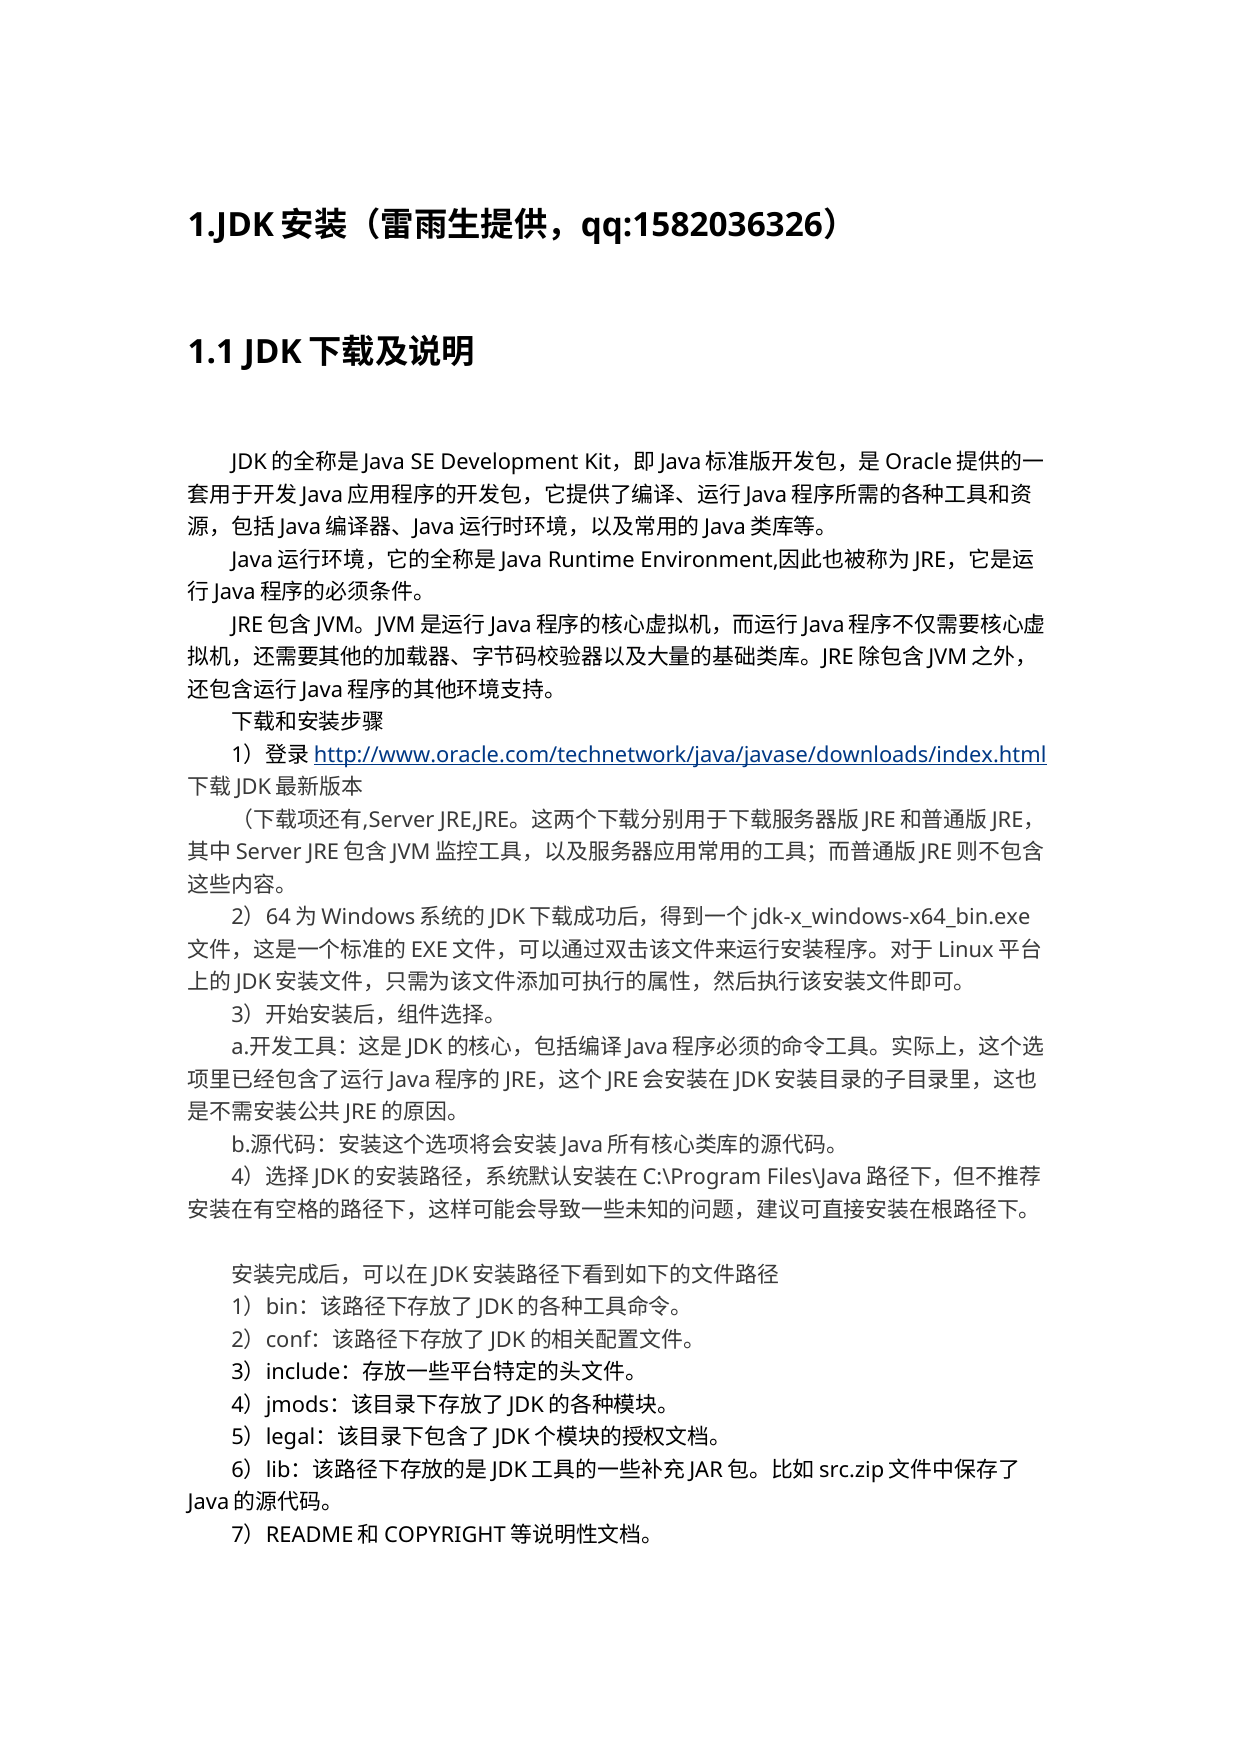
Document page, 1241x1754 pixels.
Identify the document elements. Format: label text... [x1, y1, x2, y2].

text 5）legal：该目录下包含了JDK个模块的授权文档。 [187, 1419, 1053, 1451]
subtitle 1.1 JDK下载及说明 [187, 316, 1053, 381]
text 7）README和COPYRIGHT等说明性文档。 [187, 1516, 1053, 1549]
text JDK的全称是Java SE Development Kit，即Java标准版开发包，是Oracle提供的一套用于开发Java应用程序的开发包，它提供了编译、运行Java程序所需的各种工具和资源，包括Java编译器、Java运行时环境，以及常用的Java类库等。 [187, 444, 1053, 541]
text 6）lib：该路径下存放的是JDK工具的一些补充JAR包。比如src.zip文件中保存了Java的源代码。 [187, 1451, 1053, 1516]
text 4）jmods：该目录下存放了JDK的各种模块。 [187, 1386, 1053, 1419]
text 下载和安装步骤 [187, 704, 1053, 736]
text （下载项还有,Server JRE,JRE。这两个下载分别用于下载服务器版JRE和普通版JRE，其中Server JRE包含JVM监控工具，以及服务器应用常用的工具；而普通版JRE则不包含这些内容。 [187, 801, 1053, 899]
text 2）conf：该路径下存放了JDK的相关配置文件。 [187, 1321, 1053, 1354]
text b.源代码：安装这个选项将会安装Java所有核心类库的源代码。 [187, 1126, 1053, 1159]
text 3）include：存放一些平台特定的头文件。 [187, 1354, 1053, 1386]
text 3）开始安装后，组件选择。 [187, 996, 1053, 1029]
text 2）64为Windows系统的JDK下载成功后，得到一个jdk-x_windows-x64_bin.exe文件，这是一个标准的EXE文件，可以通过双击该文件来运行安装程序。对于Linux平台上的JDK安装文件，只需为该文件添加可执行的属性，然后执行该安装文件即可。 [187, 899, 1053, 996]
subtitle 1.JDK安装（雷雨生提供，qq:1582036326） [187, 189, 1053, 254]
text a.开发工具：这是JDK的核心，包括编译Java程序必须的命令工具。实际上，这个选项里已经包含了运行Java程序的JRE，这个JRE会安装在JDK安装目录的子目录里，这也是不需安装公共JRE的原因。 [187, 1029, 1053, 1126]
text Java运行环境，它的全称是Java Runtime Environment,因此也被称为JRE，它是运行Java程序的必须条件。 [187, 541, 1053, 606]
text 1）登录http://www.oracle.com/technetwork/java/javase/downloads/index.html 下载JDK最新版本 [187, 736, 1053, 801]
text 4）选择JDK的安装路径，系统默认安装在C:\Program Files\Java路径下，但不推荐安装在有空格的路径下，这样可能会导致一些未知的问题，建议可直接安装在根路径下。 [187, 1159, 1053, 1224]
text 安装完成后，可以在JDK安装路径下看到如下的文件路径 [187, 1256, 1053, 1289]
text JRE包含JVM。JVM是运行Java程序的核心虚拟机，而运行Java程序不仅需要核心虚拟机，还需要其他的加载器、字节码校验器以及大量的基础类库。JRE除包含JVM之外，还包含运行Java程序的其他环境支持。 [187, 606, 1053, 704]
text 1）bin：该路径下存放了JDK的各种工具命令。 [187, 1289, 1053, 1321]
